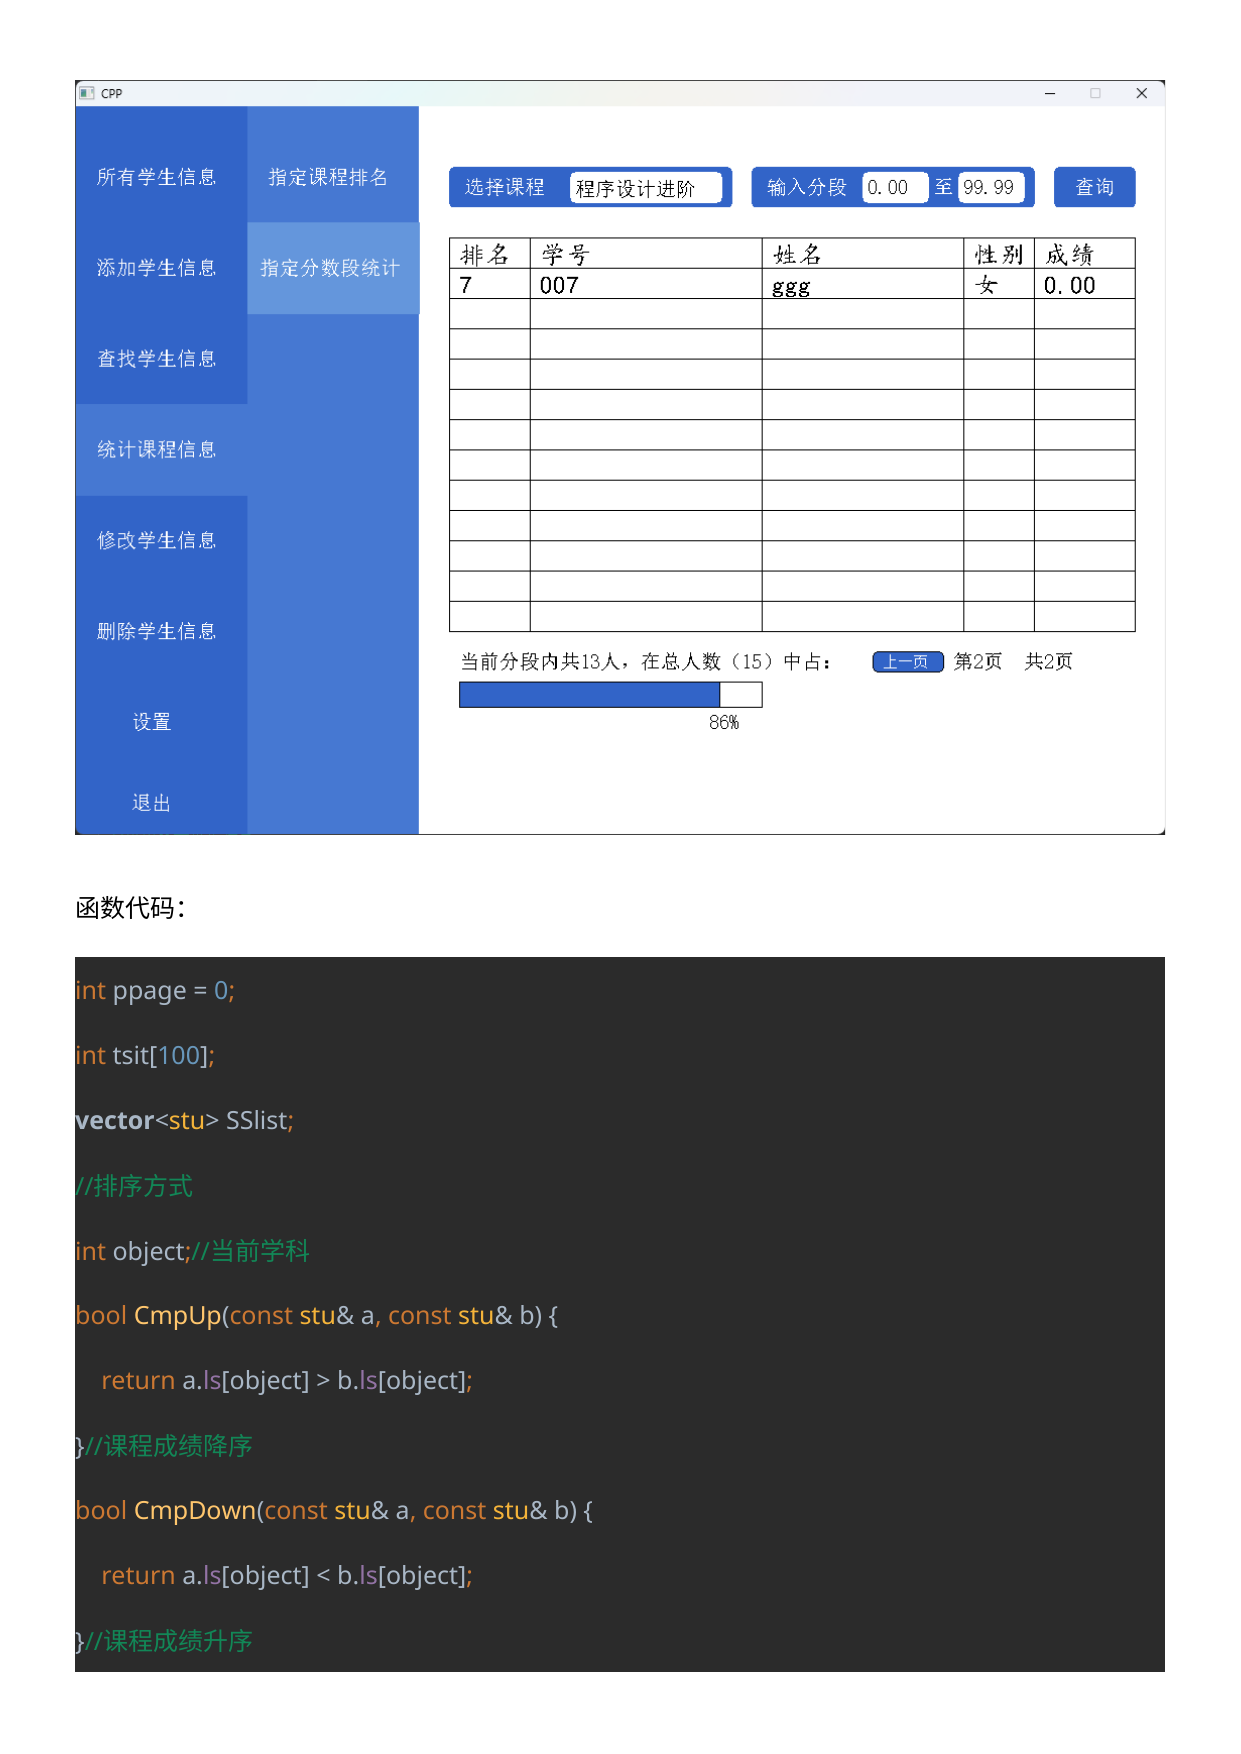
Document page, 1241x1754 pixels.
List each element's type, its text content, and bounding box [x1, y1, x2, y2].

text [75, 957, 1165, 1672]
text 函数代码： [75, 874, 1165, 939]
picture [75, 80, 1166, 835]
